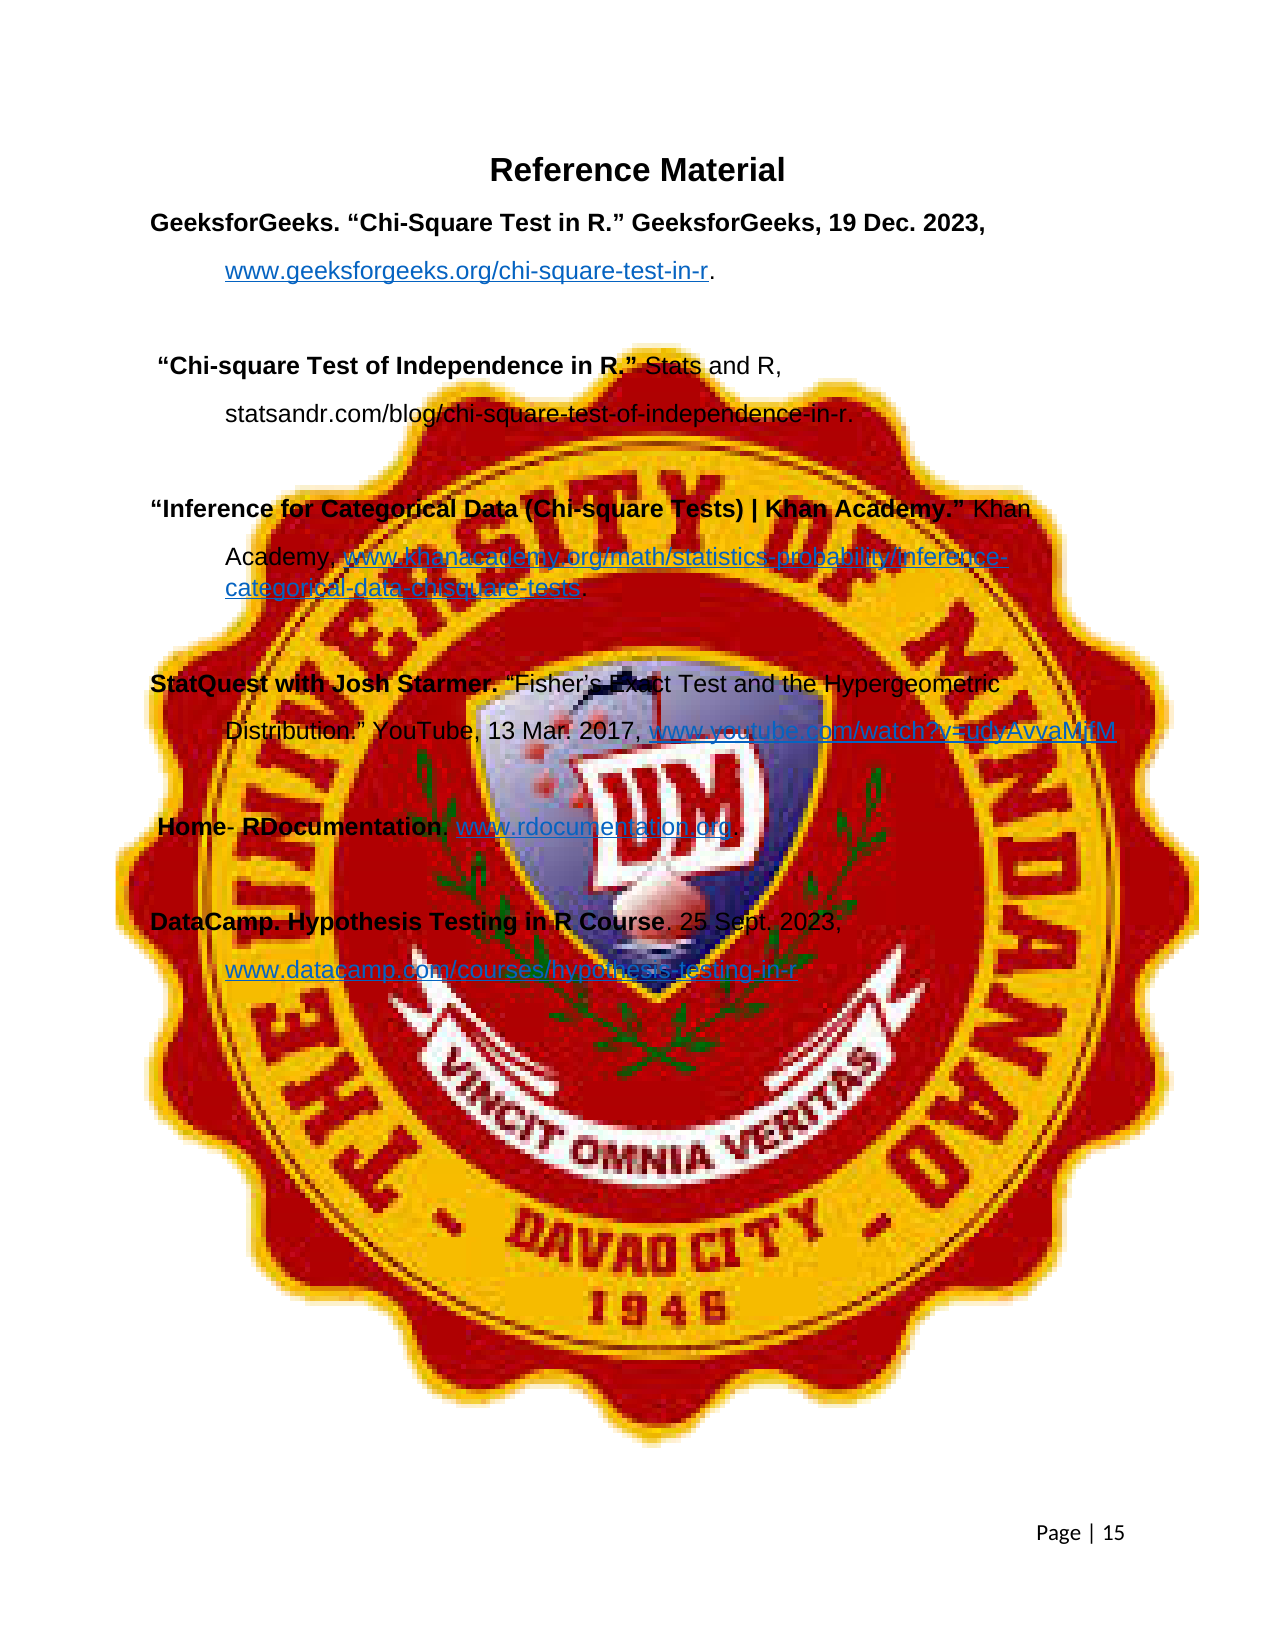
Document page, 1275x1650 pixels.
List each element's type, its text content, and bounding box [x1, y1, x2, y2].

text Home- RDocumentation. www.rdocumentation.org. [150, 812, 1125, 840]
text “Chi-square Test of Independence in R.” Stats and R, [150, 351, 1125, 380]
text Academy, www.khanacademy.org/math/statistics-probability/inference-categorical-data-chisquare-tests. [225, 542, 1125, 602]
text www.geeksforgeeks.org/chi-square-test-in-r. [150, 256, 1125, 284]
text Distribution.” YouTube, 13 Mar. 2017, www.youtube.com/watch?v=udyAvvaMjfM [150, 716, 1125, 745]
text GeeksforGeeks. “Chi-Square Test in R.” GeeksforGeeks, 19 Dec. 2023, [150, 208, 1125, 237]
text StatQuest with Josh Starmer. “Fisher’s Exact Test and the Hypergeometric [150, 668, 1125, 697]
text www.datacamp.com/courses/hypothesis-testing-in-r [150, 955, 1125, 983]
text Reference Material [150, 150, 1125, 188]
text statsandr.com/blog/chi-square-test-of-independence-in-r. [150, 399, 1125, 428]
text “Inference for Categorical Data (Chi-square Tests) | Khan Academy.” Khan [150, 494, 1125, 523]
picture [115, 339, 1199, 1448]
text DataCamp. Hypothesis Testing in R Course. 25 Sept. 2023, [150, 907, 1125, 936]
